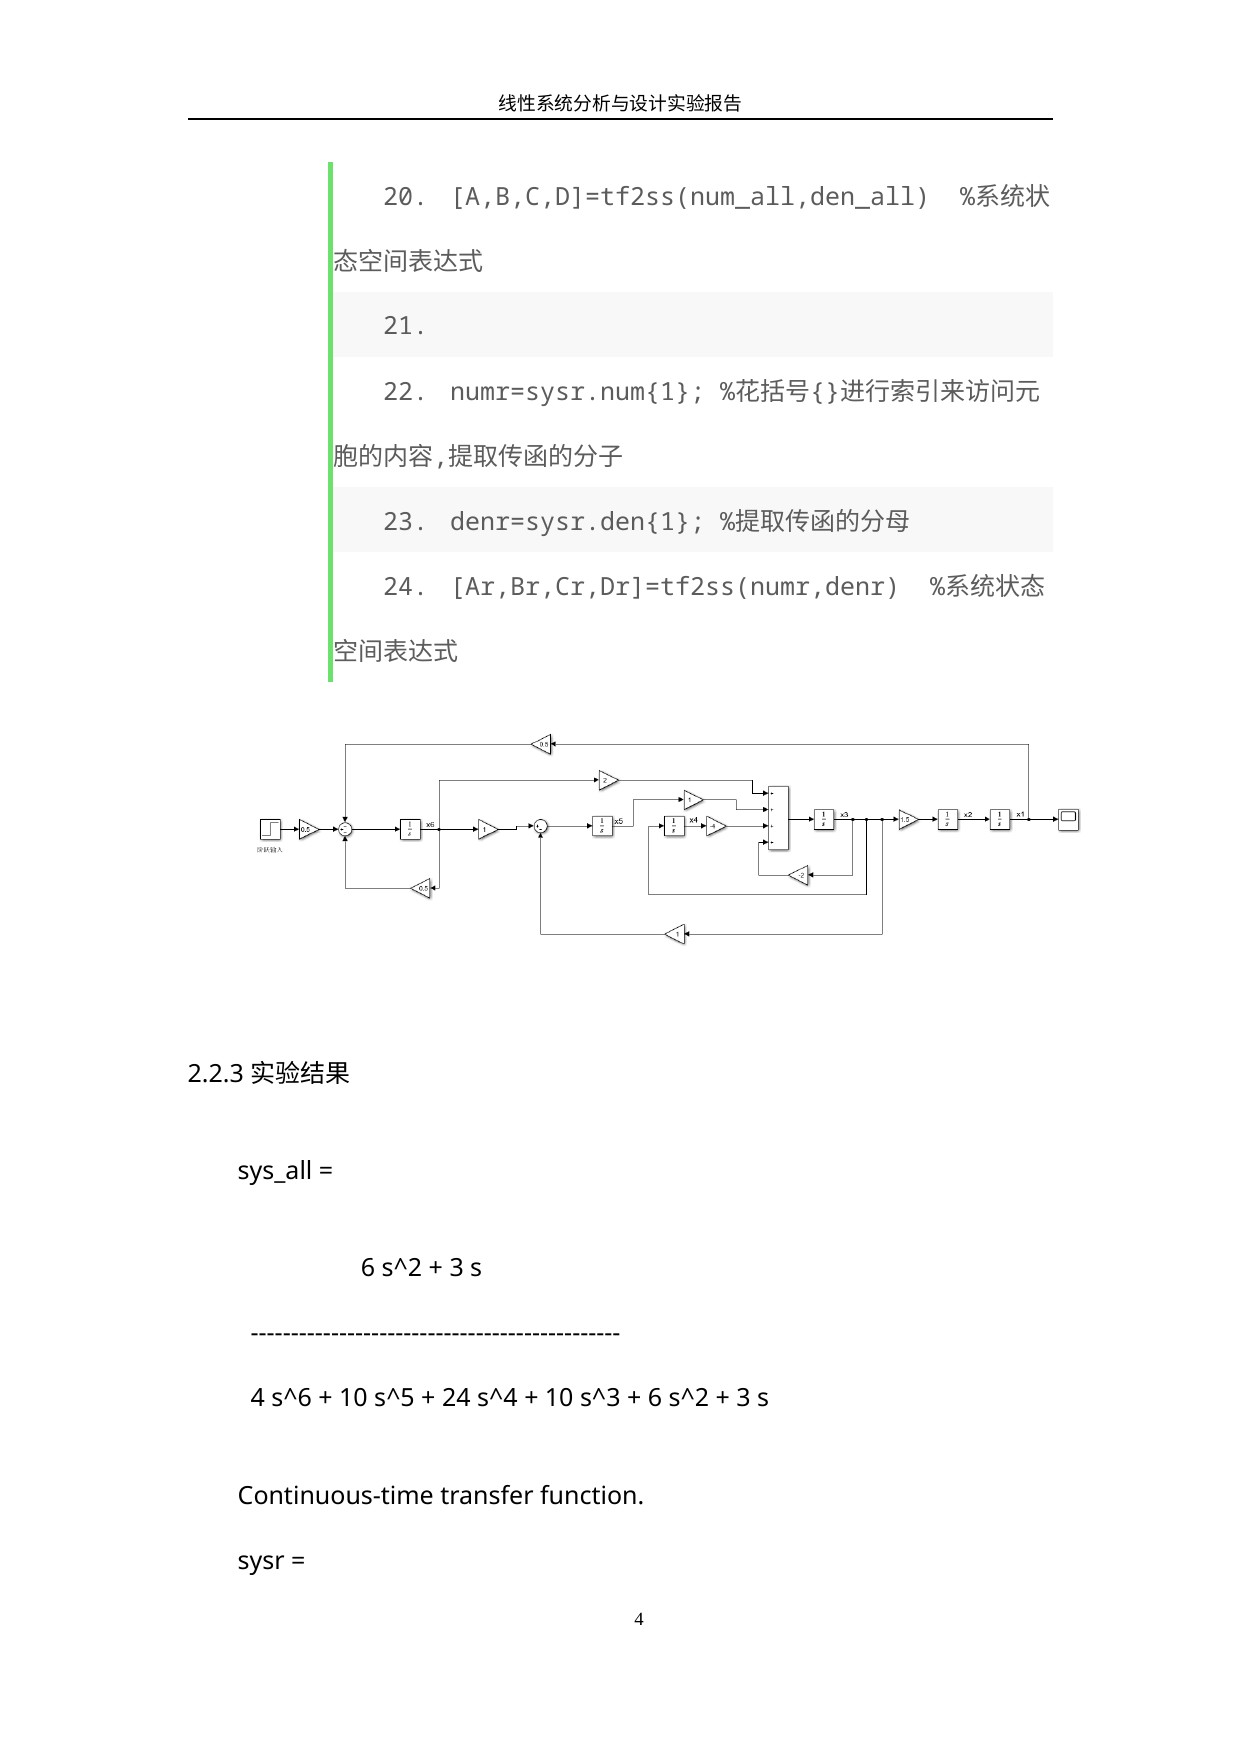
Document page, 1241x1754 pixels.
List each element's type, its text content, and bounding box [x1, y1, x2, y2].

list [A,B,C,D]=tf2ss(num_all,den_all) %系统状态空间表达式 [333, 162, 1053, 292]
text sys_all = [187, 1137, 1053, 1202]
picture [237, 725, 1103, 997]
text sysr = [187, 1527, 1053, 1592]
list numr=sysr.num{1}; %花括号{}进行索引来访问元胞的内容,提取传函的分子 [333, 357, 1053, 487]
text 6 s^2 + 3 s [187, 1234, 1053, 1299]
list denr=sysr.den{1}; %提取传函的分母 [333, 487, 1053, 552]
text 4 s^6 + 10 s^5 + 24 s^4 + 10 s^3 + 6 s^2 + 3 s [187, 1364, 1053, 1429]
text Continuous-time transfer function. [187, 1462, 1053, 1527]
list [Ar,Br,Cr,Dr]=tf2ss(numr,denr) %系统状态空间表达式 [333, 552, 1053, 682]
subtitle 2.2.3 实验结果 [187, 1039, 1053, 1104]
text ---------------------------------------------- [187, 1299, 1053, 1364]
